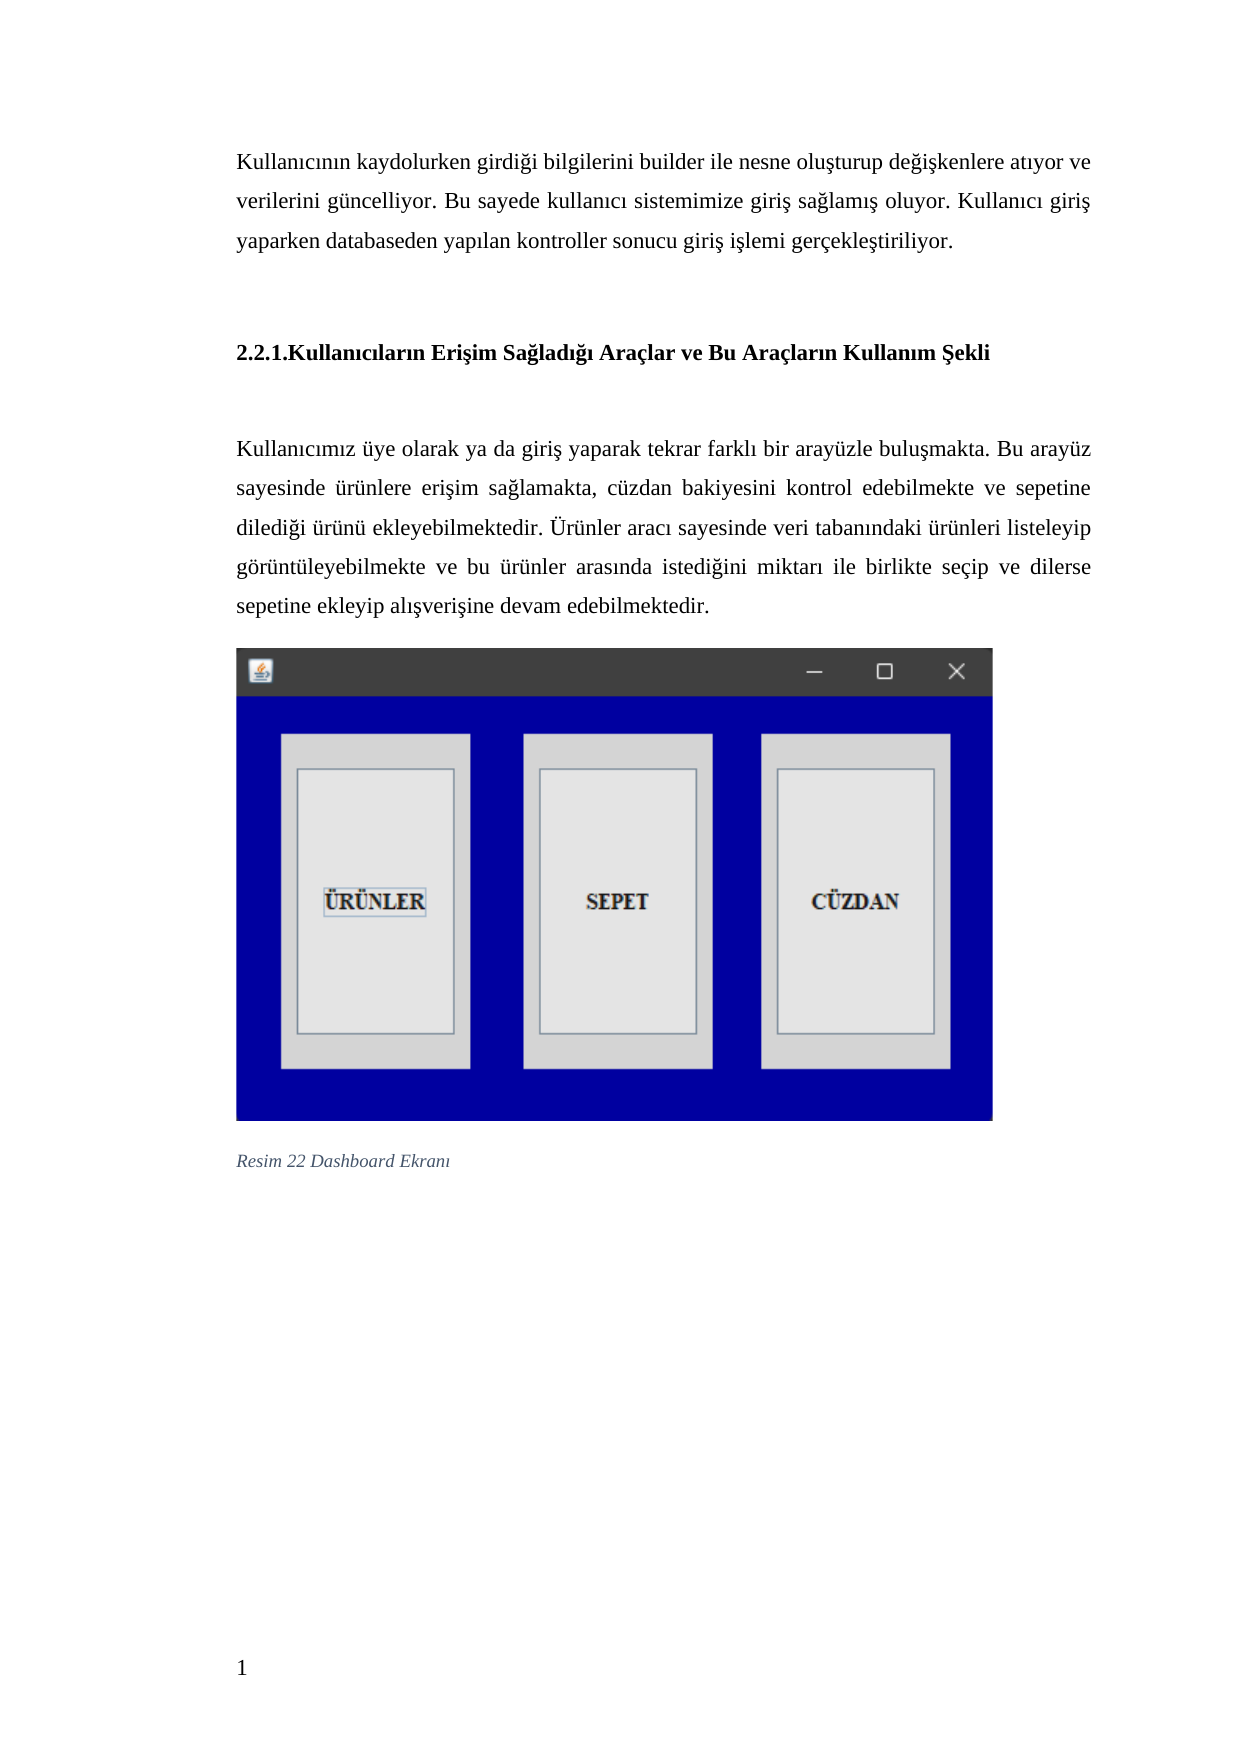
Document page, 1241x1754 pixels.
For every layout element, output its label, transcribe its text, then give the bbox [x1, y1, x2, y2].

text Kullanıcımız üye olarak ya da giriş yaparak tekrar farklı bir arayüzle buluşmakta. Bu arayüz sayesinde ürünlere erişim sağlamakta, cüzdan bakiyesini kontrol edebilmekte ve sepetine dilediği ürünü ekleyebilmektedir. Ürünler aracı sayesinde veri tabanındaki ürünleri listeleyip görüntüleyebilmekte ve bu ürünler arasında istediğini miktarı ile birlikte seçip ve dilerse sepetine ekleyip alışverişine devam edebilmektedir. [236, 434, 1092, 619]
subtitle 2.2.1.Kullanıcıların Erişim Sağladığı Araçlar ve Bu Araçların Kullanım Şekli [236, 339, 1092, 365]
text Resim 22 Dashboard Ekranı [236, 1150, 1092, 1172]
text Kullanıcının kaydolurken girdiği bilgilerini builder ile nesne oluşturup değişkenlere atıyor ve verilerini güncelliyor. Bu sayede kullanıcı sistemimize giriş sağlamış oluyor. Kullanıcı giriş yaparken databaseden yapılan kontroller sonucu giriş işlemi gerçekleştiriliyor. [236, 148, 1092, 253]
picture [236, 648, 993, 1121]
